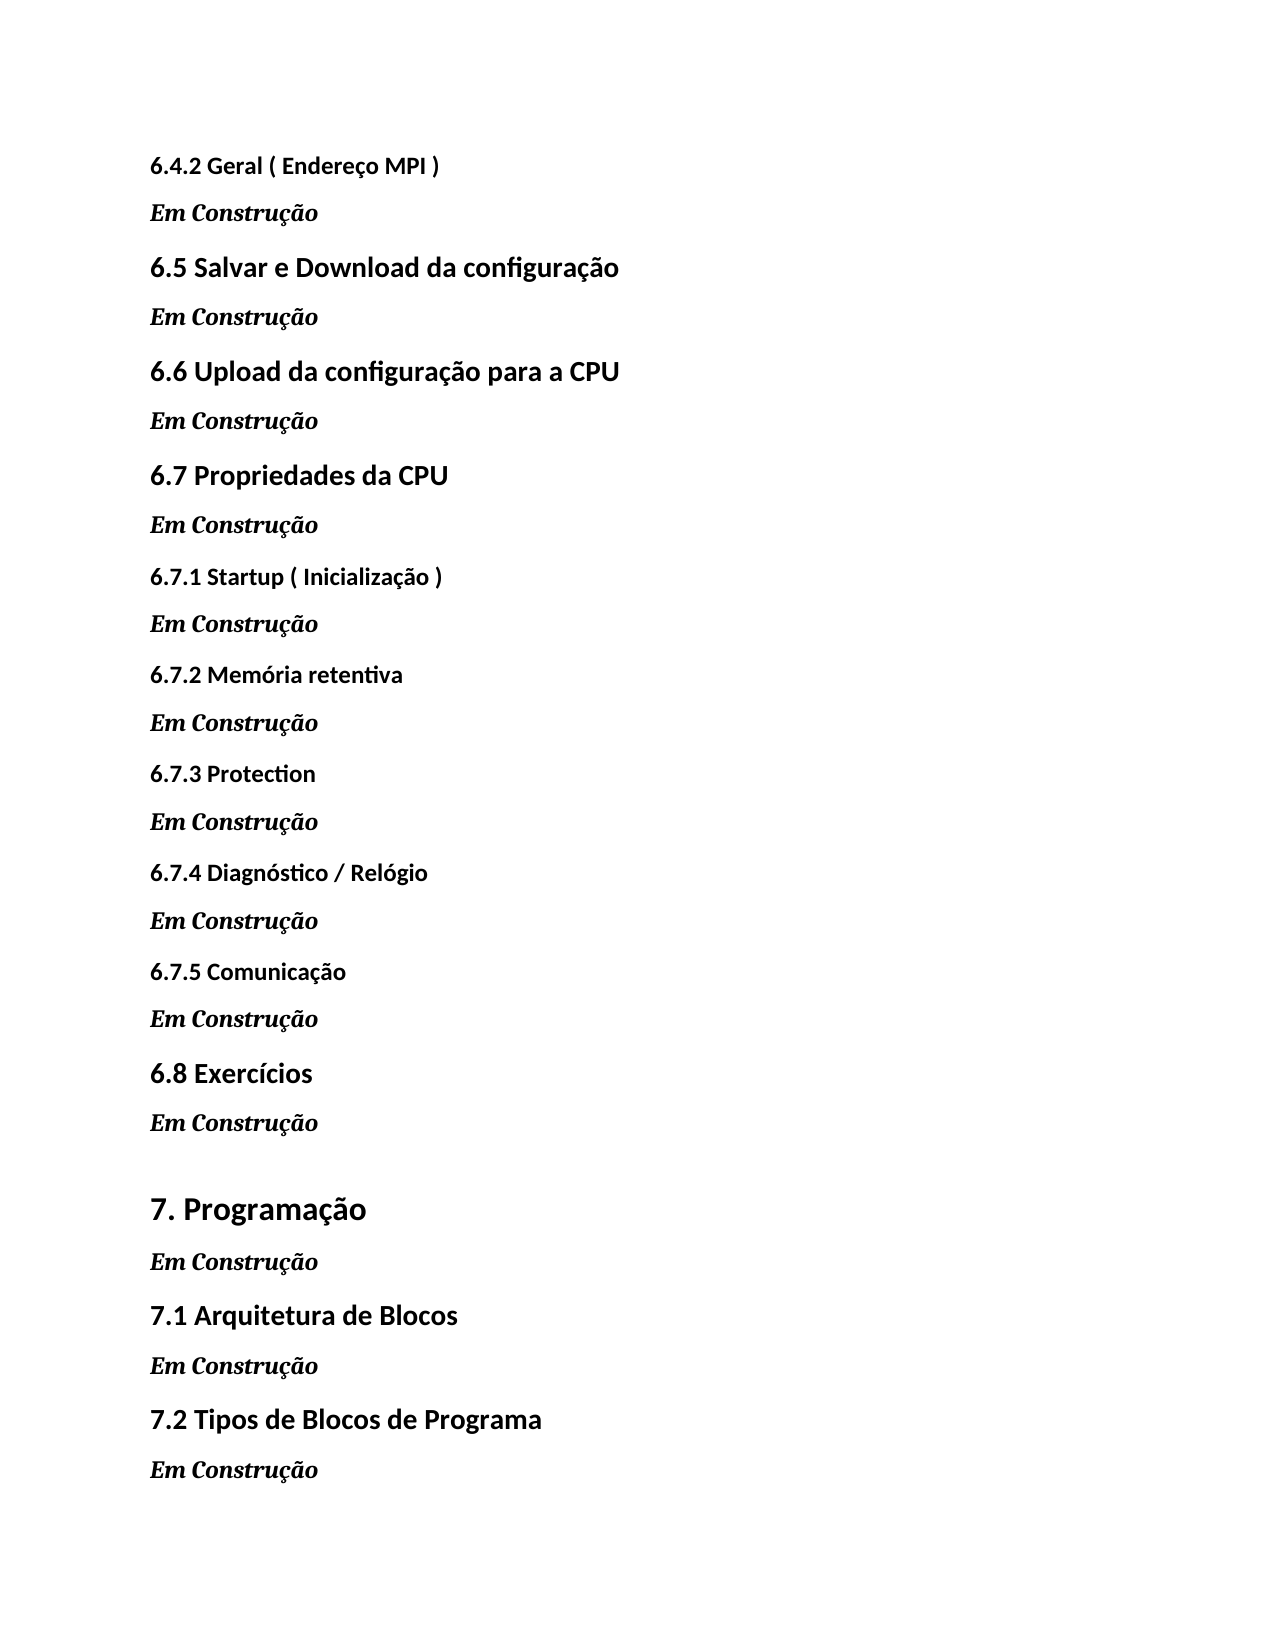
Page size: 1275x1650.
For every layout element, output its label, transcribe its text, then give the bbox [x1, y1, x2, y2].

subtitle 6.7.2 Memória retentiva [150, 659, 1125, 690]
subtitle 6.4.2 Geral ( Endereço MPI ) [150, 150, 1125, 181]
subtitle 6.8 Exercícios [150, 1055, 1125, 1091]
subtitle 7. Programação [150, 1188, 1125, 1229]
text Em Construção [150, 303, 1125, 332]
subtitle 6.7.5 Comunicação [150, 956, 1125, 987]
text Em Construção [150, 808, 1125, 836]
subtitle 7.1 Arquitetura de Blocos [150, 1297, 1125, 1333]
text Em Construção [150, 1109, 1125, 1138]
subtitle 6.7.3 Protection [150, 758, 1125, 789]
text Em Construção [150, 907, 1125, 935]
text Em Construção [150, 511, 1125, 540]
subtitle 6.7.1 Startup ( Inicialização ) [150, 561, 1125, 591]
subtitle 7.2 Tipos de Blocos de Programa [150, 1401, 1125, 1437]
text Em Construção [150, 199, 1125, 228]
text Em Construção [150, 709, 1125, 738]
subtitle 6.7.4 Diagnóstico / Relógio [150, 857, 1125, 888]
text Em Construção [150, 1352, 1125, 1380]
subtitle 6.7 Propriedades da CPU [150, 457, 1125, 492]
subtitle 6.5 Salvar e Download da configuração [150, 249, 1125, 284]
text Em Construção [150, 1456, 1125, 1484]
text Em Construção [150, 610, 1125, 639]
text Em Construção [150, 1248, 1125, 1276]
subtitle 6.6 Upload da configuração para a CPU [150, 353, 1125, 388]
text Em Construção [150, 407, 1125, 436]
text Em Construção [150, 1005, 1125, 1034]
